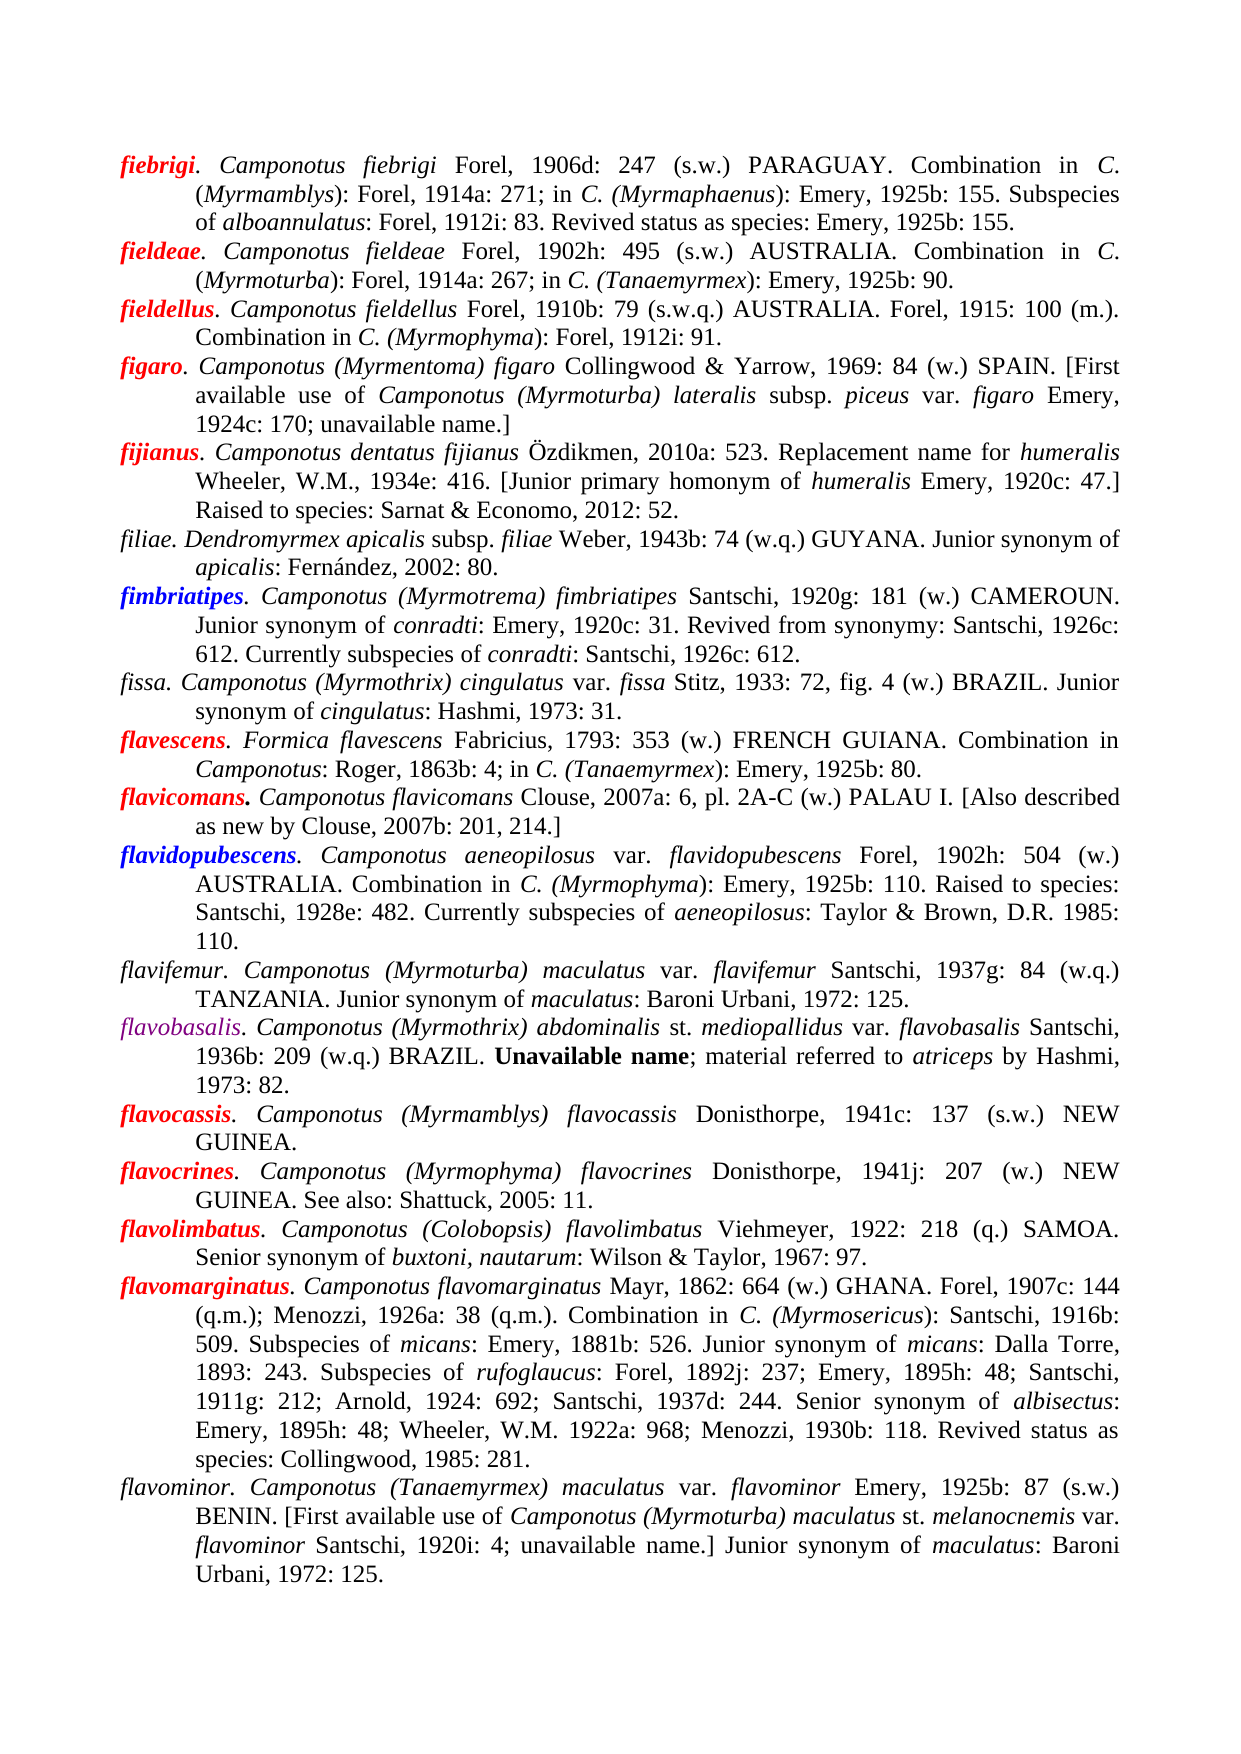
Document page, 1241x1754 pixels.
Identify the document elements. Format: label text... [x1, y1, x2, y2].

text flavominor. Camponotus (Tanaemyrmex) maculatus var. flavominor Emery, 1925b: 87 (s.w.) BENIN. [First available use of Camponotus (Myrmoturba) maculatus st. melanocnemis var. flavominor Santschi, 1920i: 4; unavailable name.] Junior synonym of maculatus: Baroni Urbani, 1972: 125. [120, 1472, 1120, 1587]
text fiebrigi. Camponotus fiebrigi Forel, 1906d: 247 (s.w.) PARAGUAY. Combination in C. (Myrmamblys): Forel, 1914a: 271; in C. (Myrmaphaenus): Emery, 1925b: 155. Subspecies of alboannulatus: Forel, 1912i: 83. Revived status as species: Emery, 1925b: 155. [120, 150, 1120, 236]
text fissa. Camponotus (Myrmothrix) cingulatus var. fissa Stitz, 1933: 72, fig. 4 (w.) BRAZIL. Junior synonym of cingulatus: Hashmi, 1973: 31. [120, 667, 1120, 725]
text fieldellus. Camponotus fieldellus Forel, 1910b: 79 (s.w.q.) AUSTRALIA. Forel, 1915: 100 (m.). Combination in C. (Myrmophyma): Forel, 1912i: 91. [120, 294, 1120, 351]
text fijianus. Camponotus dentatus fijianus Özdikmen, 2010a: 523. Replacement name for humeralis Wheeler, W.M., 1934e: 416. [Junior primary homonym of humeralis Emery, 1920c: 47.] Raised to species: Sarnat & Economo, 2012: 52. [120, 437, 1120, 524]
text flavifemur. Camponotus (Myrmoturba) maculatus var. flavifemur Santschi, 1937g: 84 (w.q.) TANZANIA. Junior synonym of maculatus: Baroni Urbani, 1972: 125. [120, 955, 1120, 1012]
text fieldeae. Camponotus fieldeae Forel, 1902h: 495 (s.w.) AUSTRALIA. Combination in C. (Myrmoturba): Forel, 1914a: 267; in C. (Tanaemyrmex): Emery, 1925b: 90. [120, 236, 1120, 294]
text flavescens. Formica flavescens Fabricius, 1793: 353 (w.) FRENCH GUIANA. Combination in Camponotus: Roger, 1863b: 4; in C. (Tanaemyrmex): Emery, 1925b: 80. [120, 725, 1120, 782]
text flavomarginatus. Camponotus flavomarginatus Mayr, 1862: 664 (w.) GHANA. Forel, 1907c: 144 (q.m.); Menozzi, 1926a: 38 (q.m.). Combination in C. (Myrmosericus): Santschi, 1916b: 509. Subspecies of micans: Emery, 1881b: 526. Junior synonym of micans: Dalla Torre, 1893: 243. Subspecies of rufoglaucus: Forel, 1892j: 237; Emery, 1895h: 48; Santschi, 1911g: 212; Arnold, 1924: 692; Santschi, 1937d: 244. Senior synonym of albisectus: Emery, 1895h: 48; Wheeler, W.M. 1922a: 968; Menozzi, 1930b: 118. Revived status as species: Collingwood, 1985: 281. [120, 1271, 1120, 1472]
text filiae. Dendromyrmex apicalis subsp. filiae Weber, 1943b: 74 (w.q.) GUYANA. Junior synonym of apicalis: Fernández, 2002: 80. [120, 524, 1120, 581]
text flavolimbatus. Camponotus (Colobopsis) flavolimbatus Viehmeyer, 1922: 218 (q.) SAMOA. Senior synonym of buxtoni, nautarum: Wilson & Taylor, 1967: 97. [120, 1214, 1120, 1271]
text fimbriatipes. Camponotus (Myrmotrema) fimbriatipes Santschi, 1920g: 181 (w.) CAMEROUN. Junior synonym of conradti: Emery, 1920c: 31. Revived from synonymy: Santschi, 1926c: 612. Currently subspecies of conradti: Santschi, 1926c: 612. [120, 581, 1120, 667]
text flavocrines. Camponotus (Myrmophyma) flavocrines Donisthorpe, 1941j: 207 (w.) NEW GUINEA. See also: Shattuck, 2005: 11. [120, 1156, 1120, 1214]
text flavicomans. Camponotus flavicomans Clouse, 2007a: 6, pl. 2A-C (w.) PALAU I. [Also described as new by Clouse, 2007b: 201, 214.] [120, 782, 1120, 840]
text flavidopubescens. Camponotus aeneopilosus var. flavidopubescens Forel, 1902h: 504 (w.) AUSTRALIA. Combination in C. (Myrmophyma): Emery, 1925b: 110. Raised to species: Santschi, 1928e: 482. Currently subspecies of aeneopilosus: Taylor & Brown, D.R. 1985: 110. [120, 840, 1120, 955]
text flavobasalis. Camponotus (Myrmothrix) abdominalis st. mediopallidus var. flavobasalis Santschi, 1936b: 209 (w.q.) BRAZIL. Unavailable name; material referred to atriceps by Hashmi, 1973: 82. [120, 1012, 1120, 1099]
text figaro. Camponotus (Myrmentoma) figaro Collingwood & Yarrow, 1969: 84 (w.) SPAIN. [First available use of Camponotus (Myrmoturba) lateralis subsp. piceus var. figaro Emery, 1924c: 170; unavailable name.] [120, 351, 1120, 437]
text flavocassis. Camponotus (Myrmamblys) flavocassis Donisthorpe, 1941c: 137 (s.w.) NEW GUINEA. [120, 1099, 1120, 1156]
